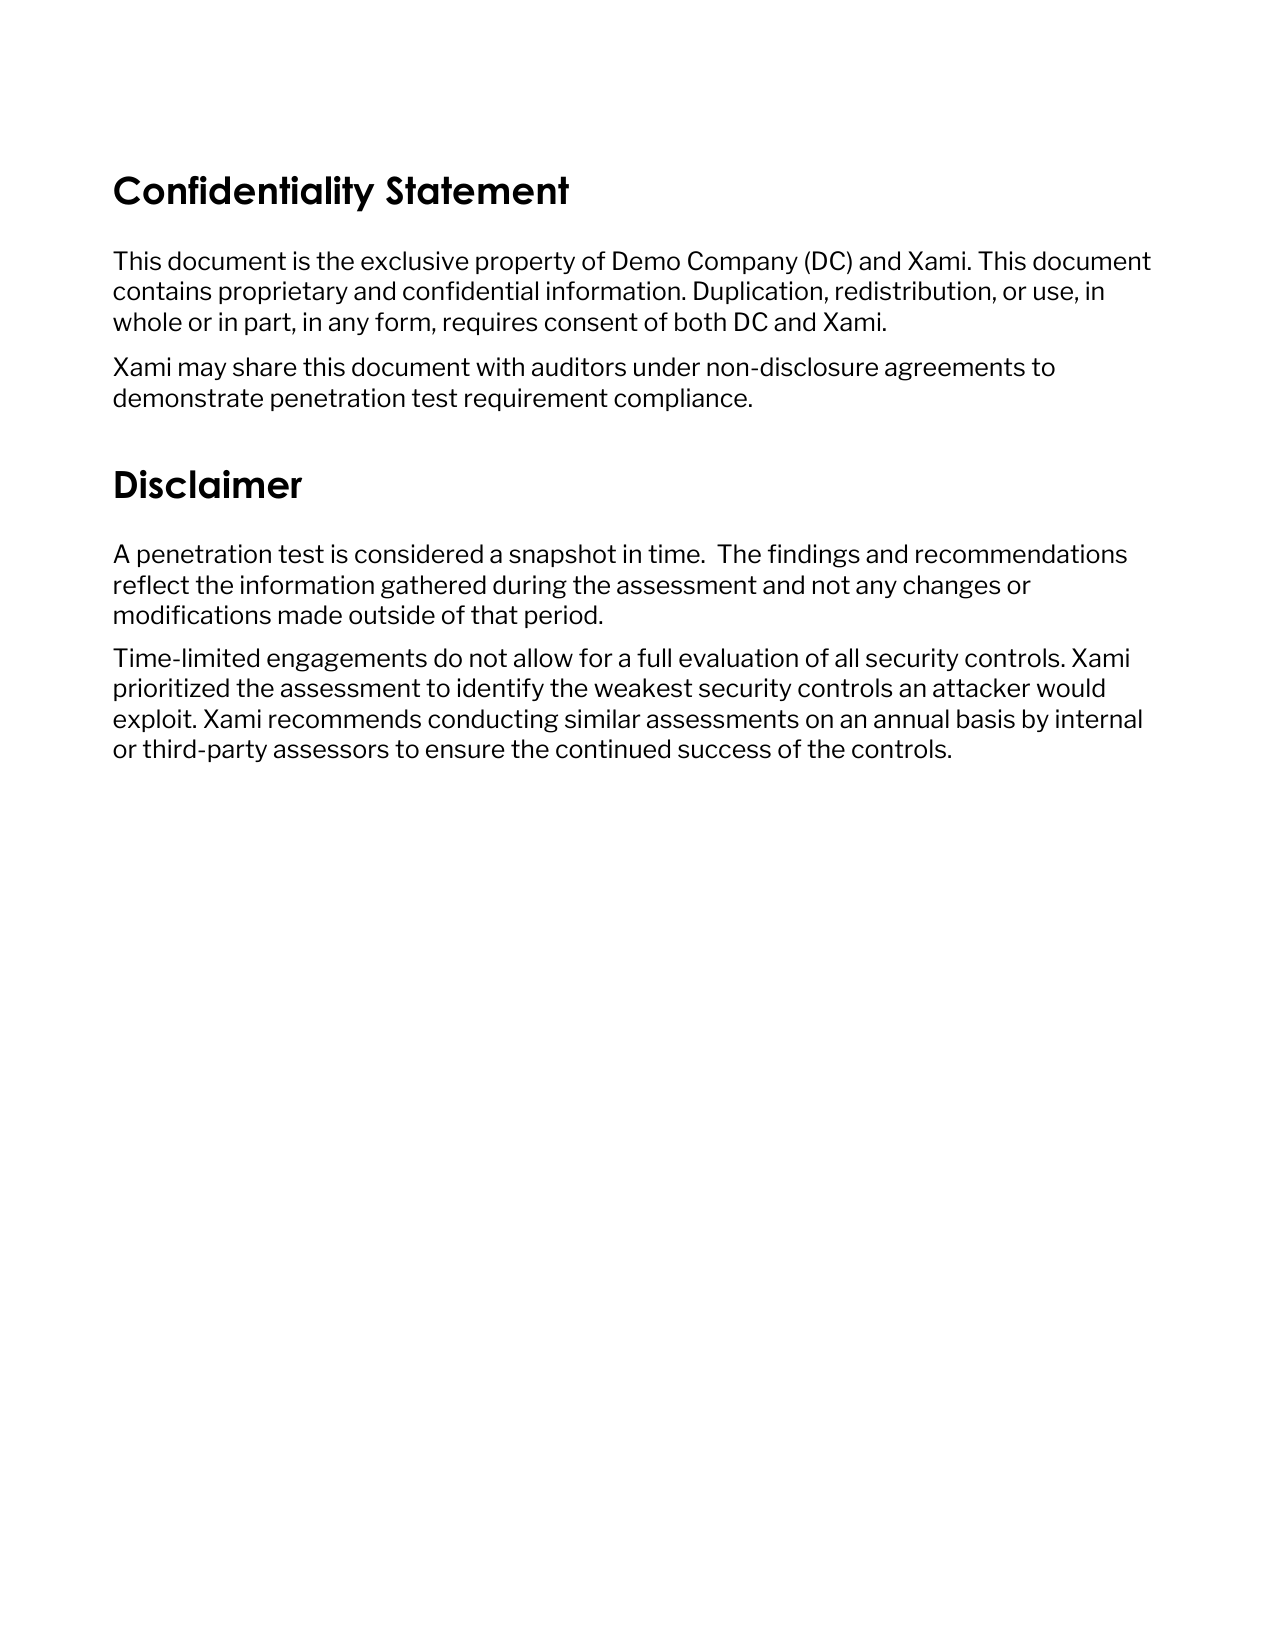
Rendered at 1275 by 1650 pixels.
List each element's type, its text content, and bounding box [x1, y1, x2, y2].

subtitle Disclaimer [112, 456, 1162, 509]
text This document is the exclusive property of Demo Company (DC) and Xami. This document contains proprietary and confidential information. Duplication, redistribution, or use, in whole or in part, in any form, requires consent of both DC and Xami. [112, 246, 1162, 337]
subtitle Confidentiality Statement [112, 162, 1162, 216]
text Time-limited engagements do not allow for a full evaluation of all security controls. Xami prioritized the assessment to identify the weakest security controls an attacker would exploit. Xami recommends conducting similar assessments on an annual basis by internal or third-party assessors to ensure the continued success of the controls. [112, 643, 1162, 764]
text Xami may share this document with auditors under non-disclosure agreements to demonstrate penetration test requirement compliance. [112, 352, 1162, 413]
text A penetration test is considered a snapshot in time. The findings and recommendations reflect the information gathered during the assessment and not any changes or modifications made outside of that period. [112, 540, 1162, 631]
